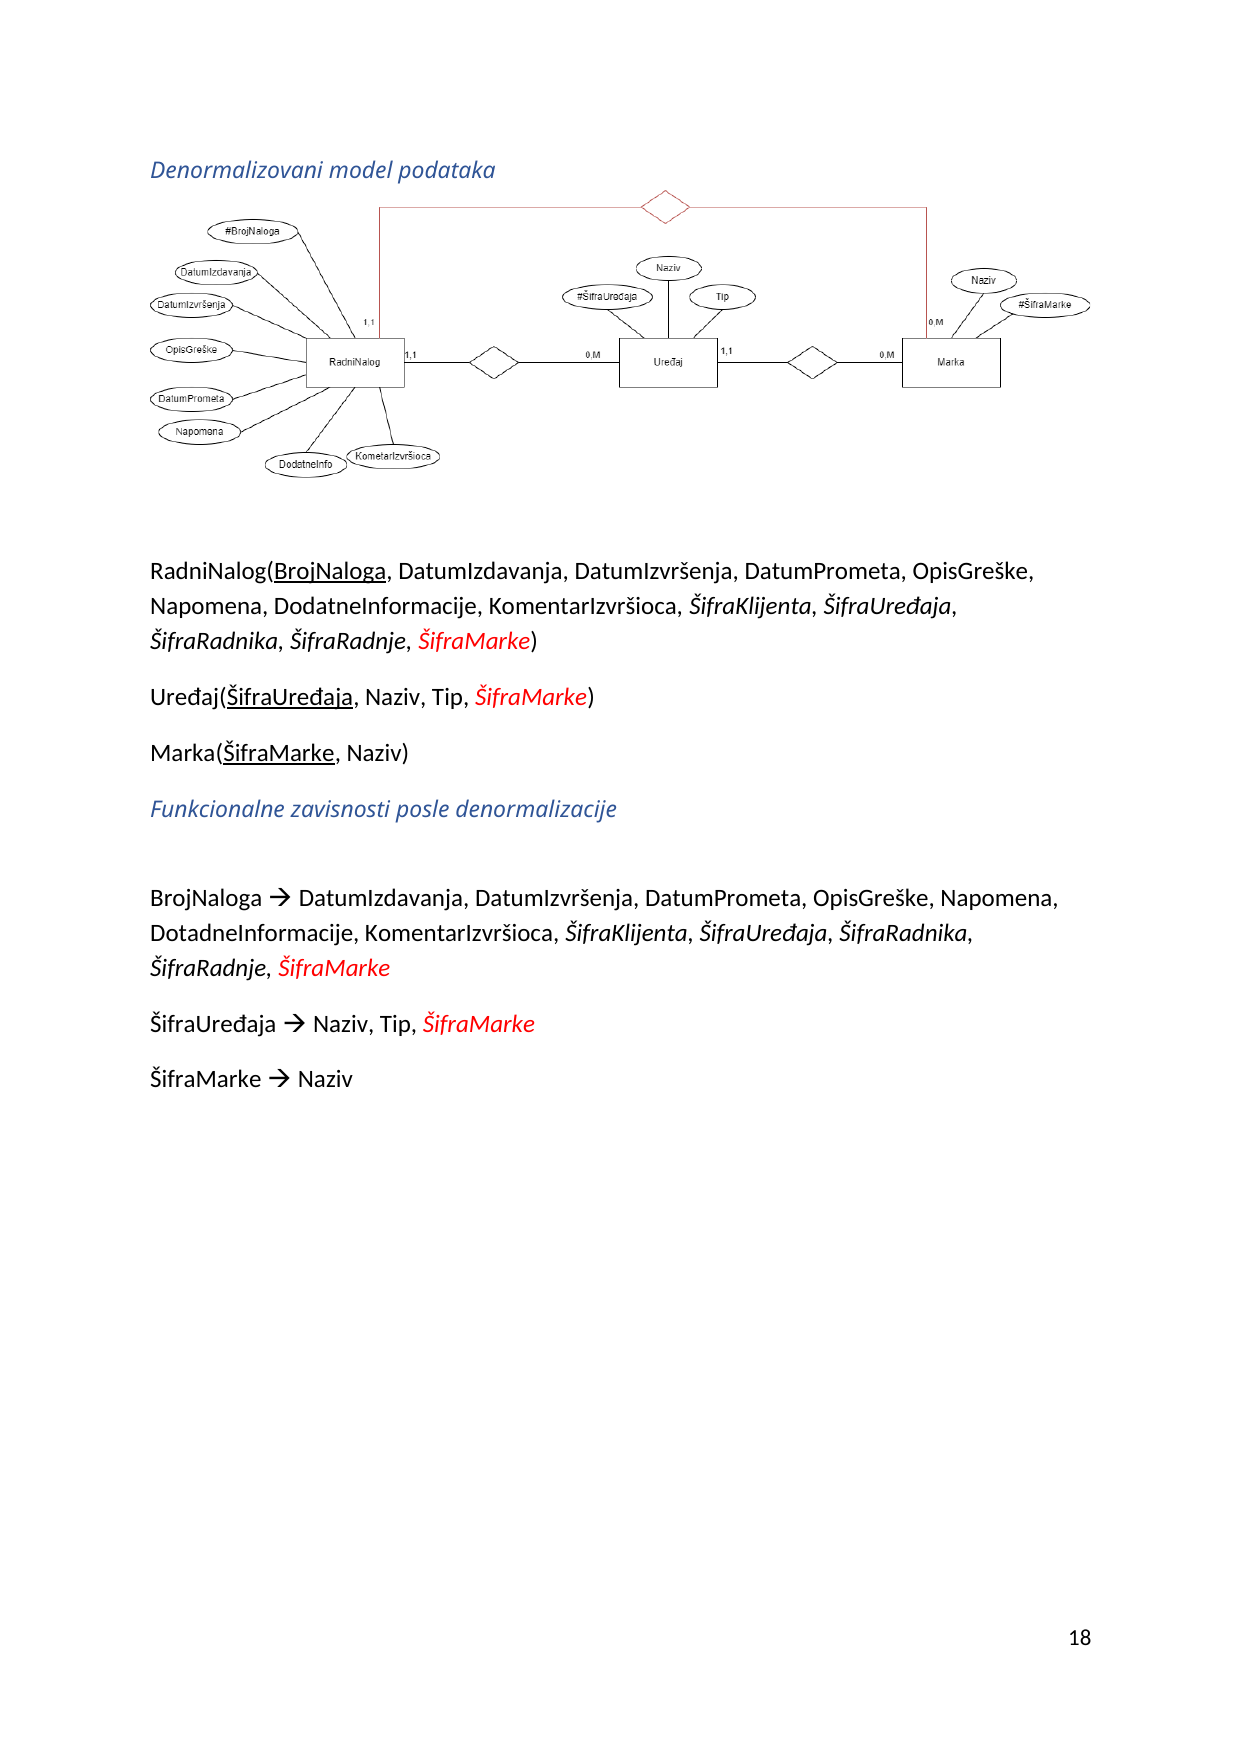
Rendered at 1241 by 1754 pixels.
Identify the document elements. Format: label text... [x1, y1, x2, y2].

text BrojNaloga DatumIzdavanja, DatumIzvršenja, DatumPrometa, OpisGreške, Napomena, DotadneInformacije, KomentarIzvršioca, ŠifraKlijenta, ŠifraUređaja, ŠifraRadnika, ŠifraRadnje, ŠifraMarke [150, 882, 1090, 982]
picture [150, 190, 1091, 478]
subtitle Funkcionalne zavisnosti posle denormalizacije [150, 793, 1090, 824]
text Marka(ŠifraMarke, Naziv) [150, 737, 1090, 768]
text RadniNalog(BrojNaloga, DatumIzdavanja, DatumIzvršenja, DatumPrometa, OpisGreške, Napomena, DodatneInformacije, KomentarIzvršioca, ŠifraKlijenta, ŠifraUređaja, ŠifraRadnika, ŠifraRadnje, ŠifraMarke) [150, 555, 1090, 656]
text ŠifraMarke Naziv [150, 1063, 1090, 1094]
text ŠifraUređaja Naziv, Tip, ŠifraMarke [150, 1008, 1090, 1038]
text Uređaj(ŠifraUređaja, Naziv, Tip, ŠifraMarke) [150, 681, 1090, 712]
subtitle Denormalizovani model podataka [150, 154, 1090, 185]
